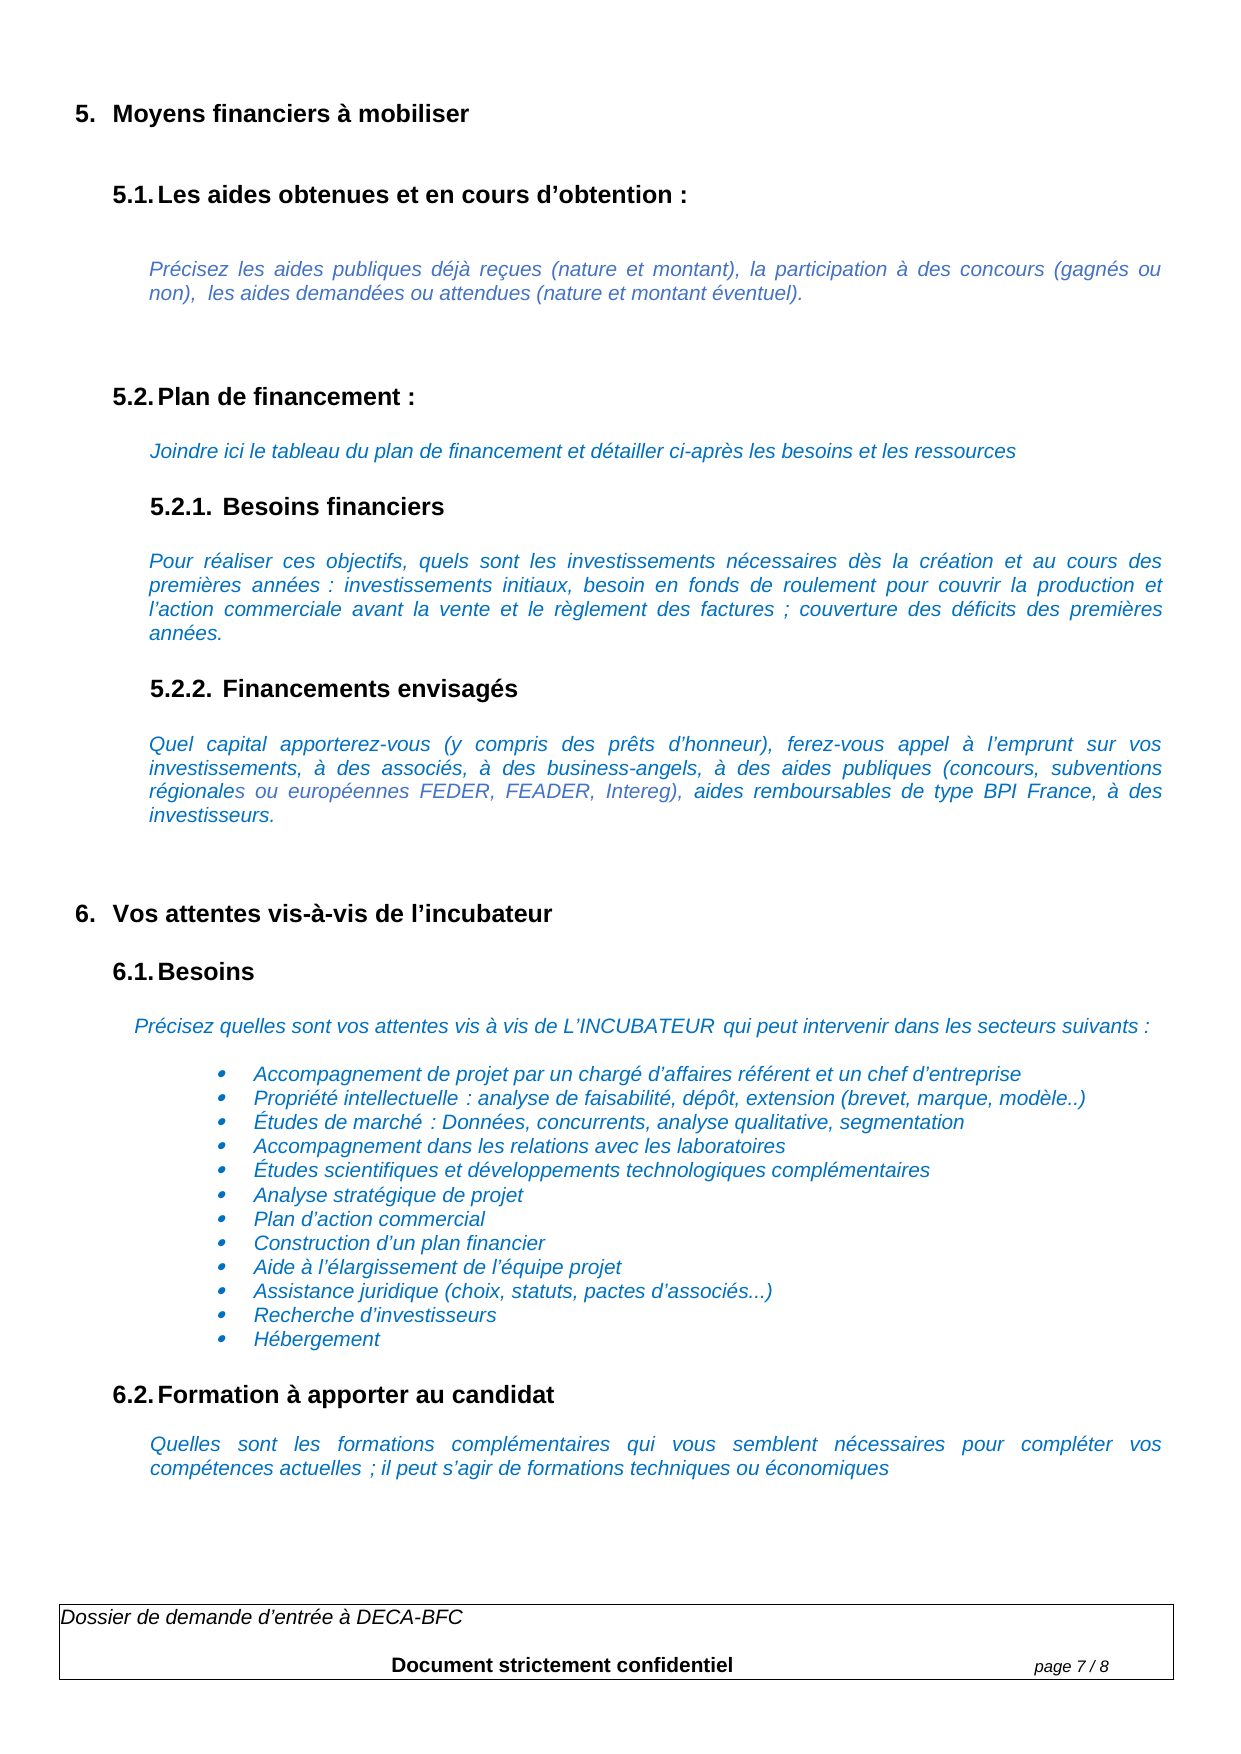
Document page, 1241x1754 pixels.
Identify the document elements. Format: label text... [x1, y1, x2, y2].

list Études scientifiques et développements technologiques complémentaires [216, 1158, 1165, 1182]
list Construction d’un plan financier [216, 1231, 1165, 1254]
list Plan d’action commercial [216, 1206, 1165, 1231]
list Quelles sont les formations complémentaires qui vous semblent nécessaires pour compléter vos compétences actuelles ; il peut s’agir de formations techniques ou économiques [150, 1432, 1165, 1480]
list Analyse stratégique de projet [216, 1182, 1165, 1206]
list Plan de financement : [112, 382, 1165, 410]
list Financements envisagés [150, 674, 1165, 703]
list Les aides obtenues et en cours d’obtention : [112, 180, 1165, 209]
list Besoins [112, 957, 1165, 985]
list Vos attentes vis-à-vis de l’incubateur [75, 899, 1165, 928]
list Accompagnement dans les relations avec les laboratoires [216, 1134, 1165, 1158]
list Formation à apporter au candidat [112, 1379, 1165, 1408]
list Aide à l’élargissement de l’équipe projet [216, 1254, 1165, 1279]
text Précisez quelles sont vos attentes vis à vis de L’INCUBATEUR qui peut intervenir dans les secteurs suivants : [134, 1014, 1165, 1038]
list Besoins financiers [150, 492, 1165, 521]
text Pour réaliser ces objectifs, quels sont les investissements nécessaires dès la création et au cours des premières années : investissements initiaux, besoin en fonds de roulement pour couvrir la production et l’action commerciale avant la vente et le règlement des factures ; couverture des déficits des premières années. [149, 549, 1165, 645]
text Précisez les aides publiques déjà reçues (nature et montant), la participation à des concours (gagnés ou non), les aides demandées ou attendues (nature et montant éventuel). [149, 257, 1165, 305]
list Études de marché : Données, concurrents, analyse qualitative, segmentation [216, 1110, 1165, 1134]
list Joindre ici le tableau du plan de financement et détailler ci-après les besoins et les ressources [150, 439, 1165, 463]
list Recherche d’investisseurs [216, 1303, 1165, 1327]
list Propriété intellectuelle : analyse de faisabilité, dépôt, extension (brevet, marque, modèle..) [216, 1086, 1165, 1110]
list Moyens financiers à mobiliser [75, 99, 1165, 128]
list Assistance juridique (choix, statuts, pactes d’associés...) [216, 1279, 1165, 1303]
text Quel capital apporterez-vous (y compris des prêts d’honneur), ferez-vous appel à l’emprunt sur vos investissements, à des associés, à des business-angels, à des aides publiques (concours, subventions régionales ou européennes FEDER, FEADER, Intereg), aides remboursables de type BPI France, à des investisseurs. [149, 731, 1165, 827]
list Hébergement [216, 1327, 1165, 1351]
list Accompagnement de projet par un chargé d’affaires référent et un chef d’entreprise [216, 1062, 1165, 1086]
